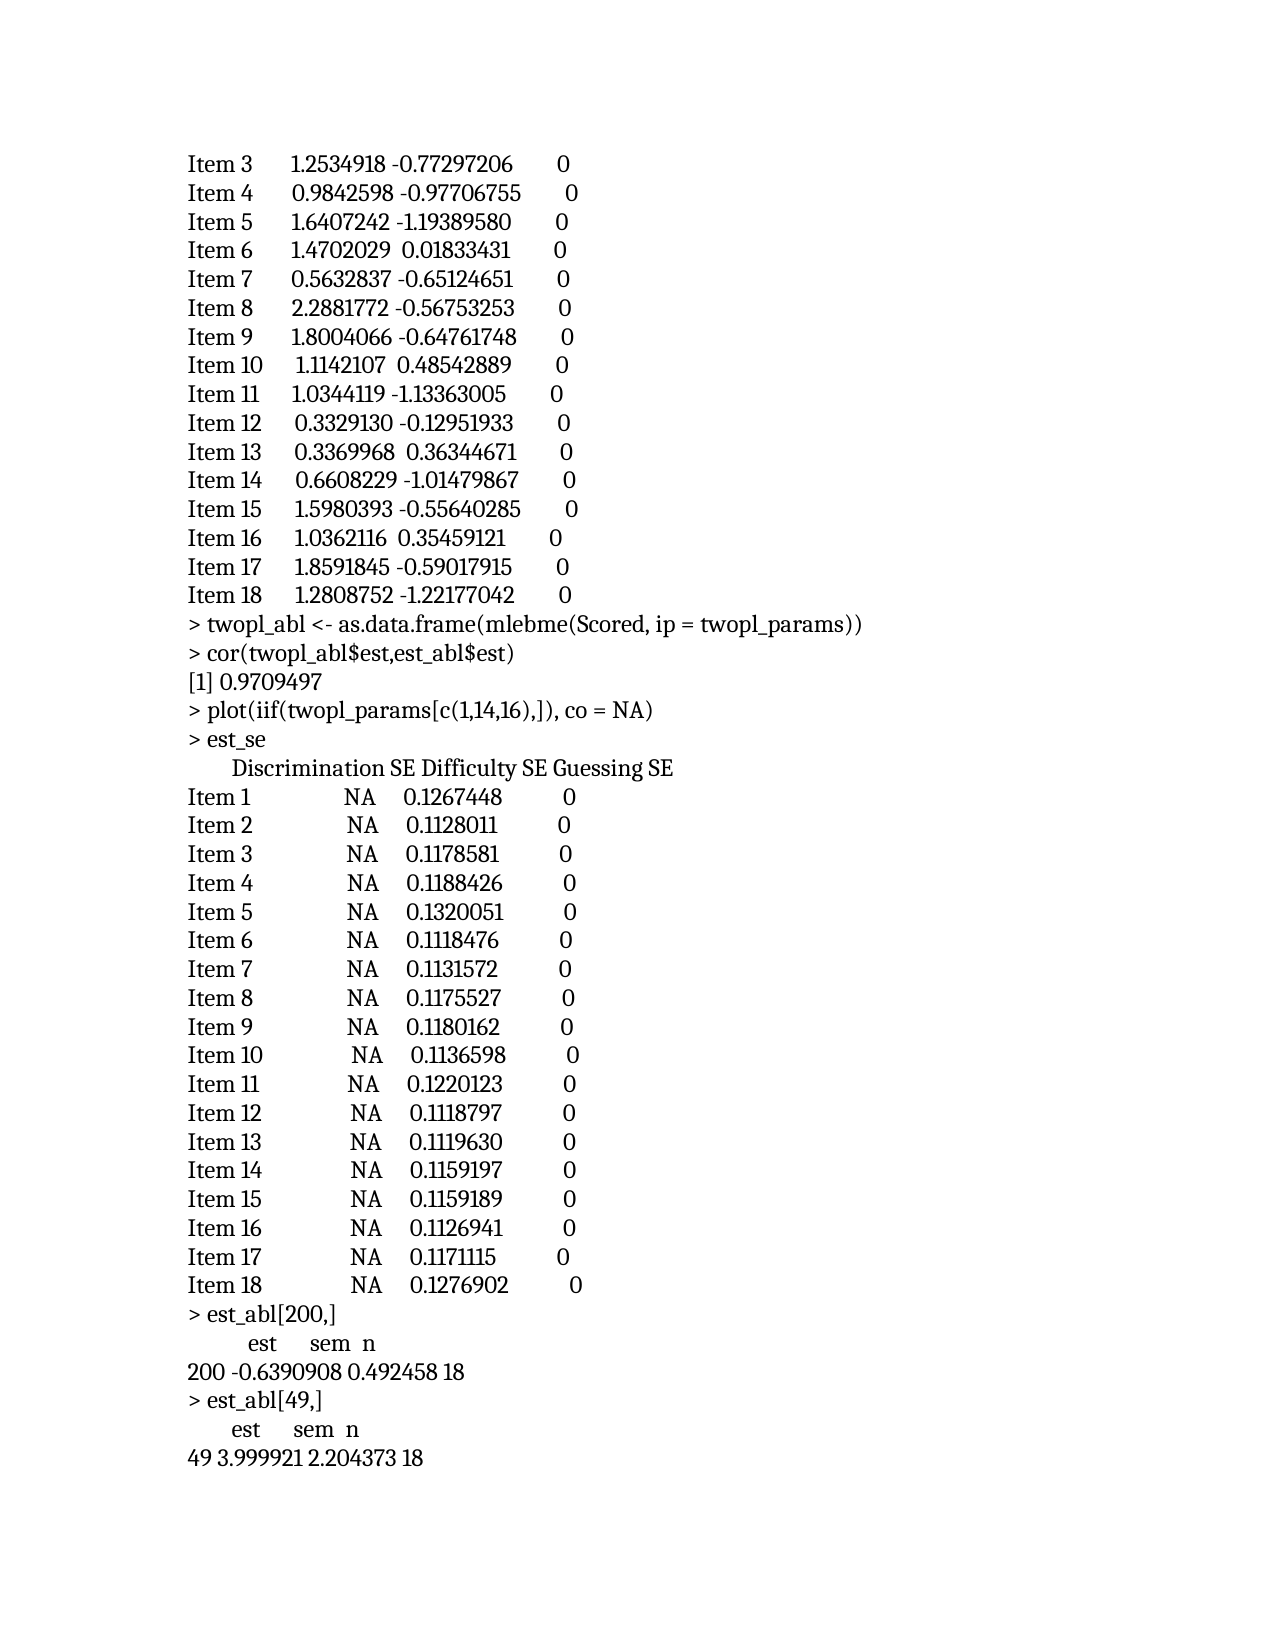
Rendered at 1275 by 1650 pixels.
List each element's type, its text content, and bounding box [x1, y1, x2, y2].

text est sem n [187, 1329, 1087, 1357]
text Discrimination SE Difficulty SE Guessing SE [187, 754, 1087, 782]
text 49 3.999921 2.204373 18 [187, 1444, 1087, 1472]
text Item 12 0.3329130 -0.12951933 0 [187, 409, 1087, 437]
text Item 5 NA 0.1320051 0 [187, 897, 1087, 926]
text Item 16 1.0362116 0.35459121 0 [187, 524, 1087, 552]
text Item 12 NA 0.1118797 0 [187, 1099, 1087, 1127]
text Item 2 NA 0.1128011 0 [187, 811, 1087, 840]
text Item 9 1.8004066 -0.64761748 0 [187, 322, 1087, 351]
text Item 11 NA 0.1220123 0 [187, 1070, 1087, 1099]
text 200 -0.6390908 0.492458 18 [187, 1357, 1087, 1386]
text Item 15 NA 0.1159189 0 [187, 1185, 1087, 1214]
text Item 5 1.6407242 -1.19389580 0 [187, 207, 1087, 236]
text Item 11 1.0344119 -1.13363005 0 [187, 380, 1087, 409]
text Item 6 NA 0.1118476 0 [187, 926, 1087, 955]
text > cor(twopl_abl$est,est_abl$est) [187, 639, 1087, 667]
text est sem n [187, 1415, 1087, 1444]
text Item 15 1.5980393 -0.55640285 0 [187, 495, 1087, 524]
text Item 9 NA 0.1180162 0 [187, 1012, 1087, 1041]
text > twopl_abl <- as.data.frame(mlebme(Scored, ip = twopl_params)) [187, 610, 1087, 639]
text Item 8 NA 0.1175527 0 [187, 984, 1087, 1012]
text Item 10 1.1142107 0.48542889 0 [187, 351, 1087, 380]
text Item 13 NA 0.1119630 0 [187, 1127, 1087, 1156]
text Item 7 0.5632837 -0.65124651 0 [187, 265, 1087, 294]
text > plot(iif(twopl_params[c(1,14,16),]), co = NA) [187, 696, 1087, 725]
text Item 8 2.2881772 -0.56753253 0 [187, 294, 1087, 322]
text Item 4 0.9842598 -0.97706755 0 [187, 179, 1087, 207]
text Item 4 NA 0.1188426 0 [187, 869, 1087, 897]
text Item 17 NA 0.1171115 0 [187, 1242, 1087, 1271]
text Item 17 1.8591845 -0.59017915 0 [187, 552, 1087, 581]
text > est_abl[200,] [187, 1300, 1087, 1329]
text [1] 0.9709497 [187, 667, 1087, 696]
text Item 7 NA 0.1131572 0 [187, 955, 1087, 984]
text Item 3 1.2534918 -0.77297206 0 [187, 150, 1087, 179]
text Item 16 NA 0.1126941 0 [187, 1214, 1087, 1242]
text Item 14 0.6608229 -1.01479867 0 [187, 466, 1087, 495]
text Item 18 NA 0.1276902 0 [187, 1271, 1087, 1300]
text Item 14 NA 0.1159197 0 [187, 1156, 1087, 1185]
text Item 6 1.4702029 0.01833431 0 [187, 236, 1087, 265]
text Item 3 NA 0.1178581 0 [187, 840, 1087, 869]
text Item 1 NA 0.1267448 0 [187, 782, 1087, 811]
text Item 18 1.2808752 -1.22177042 0 [187, 581, 1087, 610]
text Item 10 NA 0.1136598 0 [187, 1041, 1087, 1070]
text Item 13 0.3369968 0.36344671 0 [187, 437, 1087, 466]
text > est_abl[49,] [187, 1386, 1087, 1415]
text > est_se [187, 725, 1087, 754]
